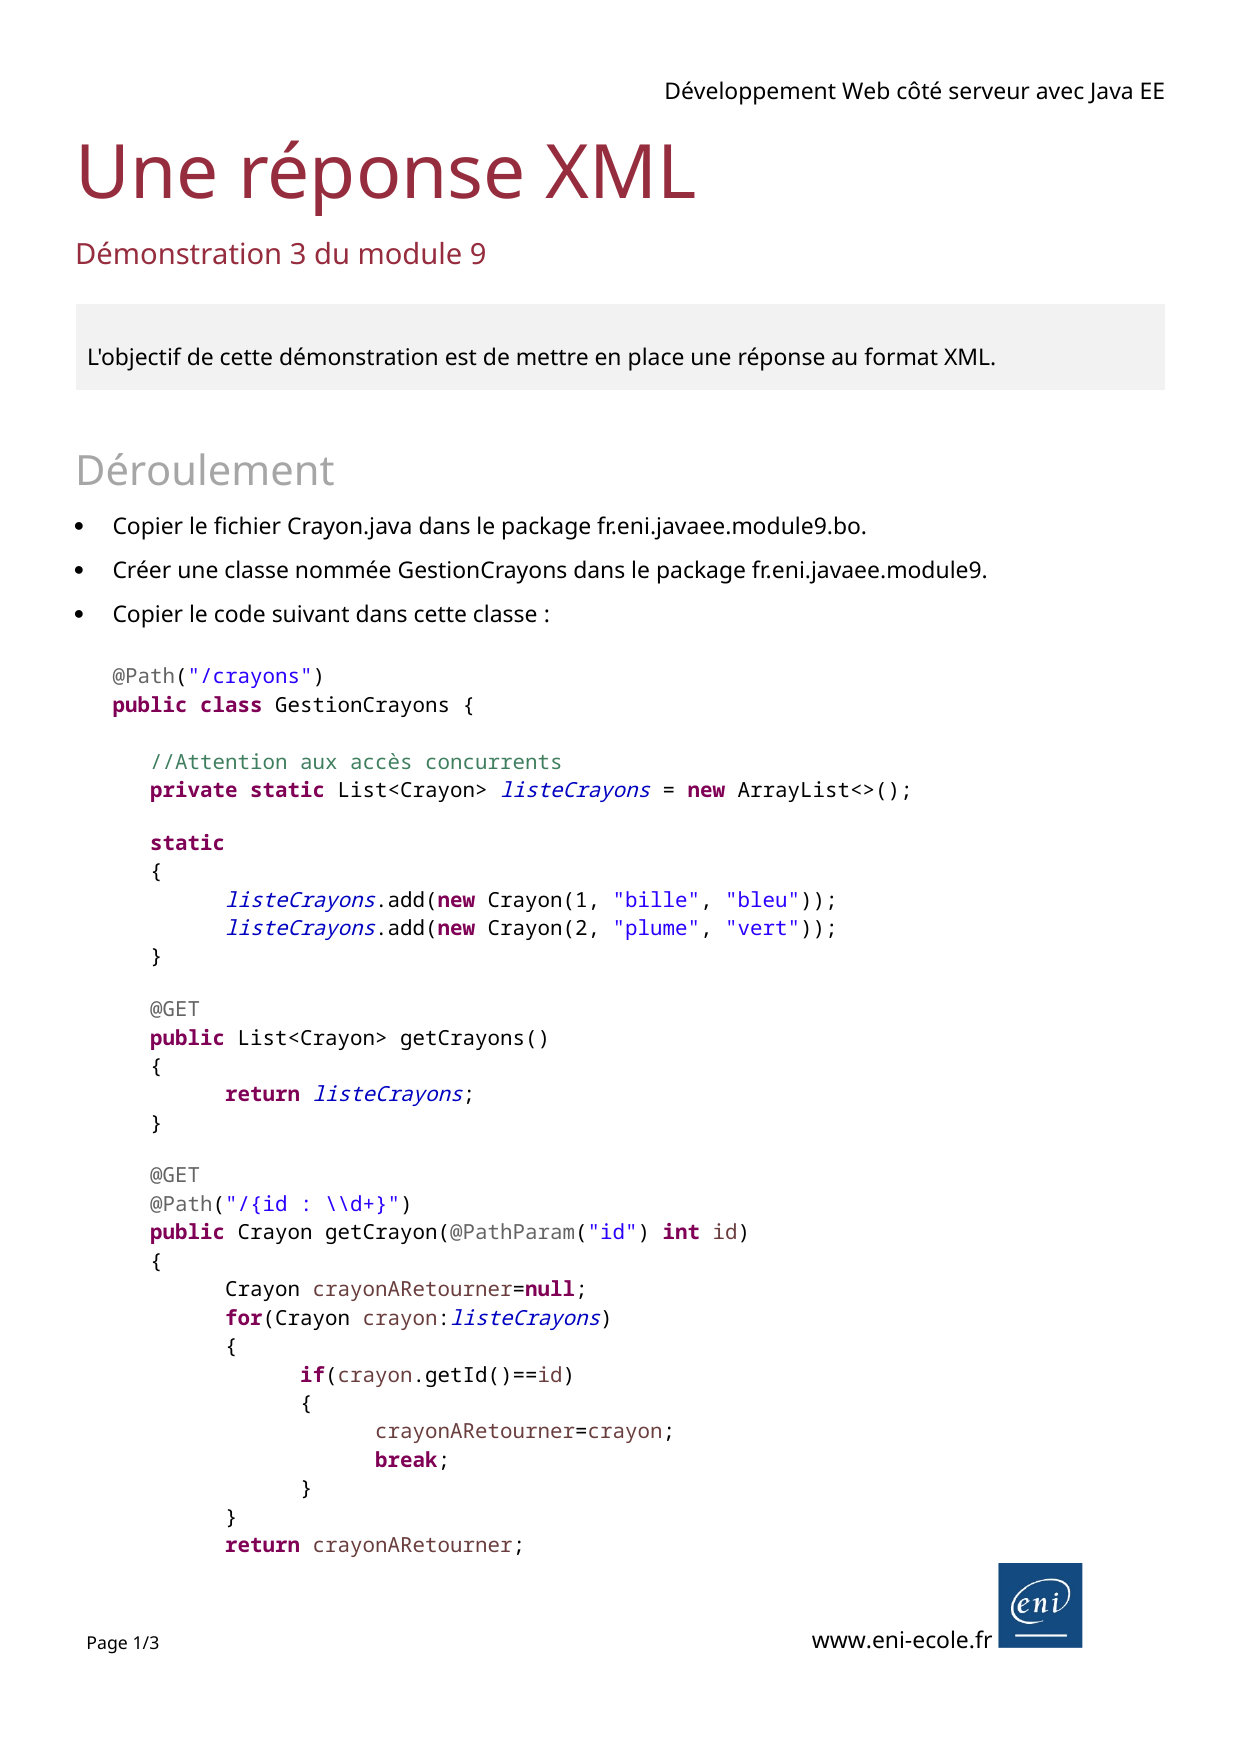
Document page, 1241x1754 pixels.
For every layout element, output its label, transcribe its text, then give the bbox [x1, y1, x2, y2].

text { [75, 1051, 1165, 1079]
text @Path("/{id : \\d+}") [75, 1189, 1165, 1217]
text public class GestionCrayons { [75, 690, 1165, 718]
text break; [75, 1445, 1165, 1473]
text Crayon crayonARetourner=null; [75, 1274, 1165, 1303]
text crayonARetourner=crayon; [75, 1417, 1165, 1445]
text } [75, 1502, 1165, 1530]
text return crayonARetourner; [75, 1530, 1165, 1559]
title Une réponse XML [75, 119, 1165, 221]
text //Attention aux accès concurrents [75, 747, 1165, 775]
text if(crayon.getId()==id) [75, 1360, 1165, 1388]
text listeCrayons.add(new Crayon(2, "plume", "vert")); [75, 913, 1165, 942]
text { [75, 1246, 1165, 1274]
list Copier le code suivant dans cette classe : [75, 598, 1165, 629]
table_header L'objectif de cette démonstration est de mettre en place une réponse au format XML. [76, 304, 1165, 390]
text public List<Crayon> getCrayons() [75, 1023, 1165, 1051]
text for(Crayon crayon:listeCrayons) [75, 1303, 1165, 1331]
text listeCrayons.add(new Crayon(1, "bille", "bleu")); [75, 885, 1165, 913]
text private static List<Crayon> listeCrayons = new ArrayList<>(); [75, 775, 1165, 804]
picture [998, 1563, 1083, 1648]
text { [75, 1331, 1165, 1360]
list Copier le fichier Crayon.java dans le package fr.eni.javaee.module9.bo. [75, 510, 1165, 541]
text } [75, 1473, 1165, 1502]
text public Crayon getCrayon(@PathParam("id") int id) [75, 1217, 1165, 1246]
text } [75, 1108, 1165, 1136]
text Déroulement [75, 441, 1165, 498]
text @GET [75, 994, 1165, 1023]
text @Path("/crayons") [75, 662, 1165, 690]
text } [75, 942, 1165, 970]
text { [75, 1388, 1165, 1417]
text static [75, 828, 1165, 856]
text @GET [75, 1161, 1165, 1189]
list Créer une classe nommée GestionCrayons dans le package fr.eni.javaee.module9. [75, 554, 1165, 585]
text { [75, 856, 1165, 885]
text return listeCrayons; [75, 1079, 1165, 1108]
subtitle Démonstration 3 du module 9 [75, 233, 1165, 273]
